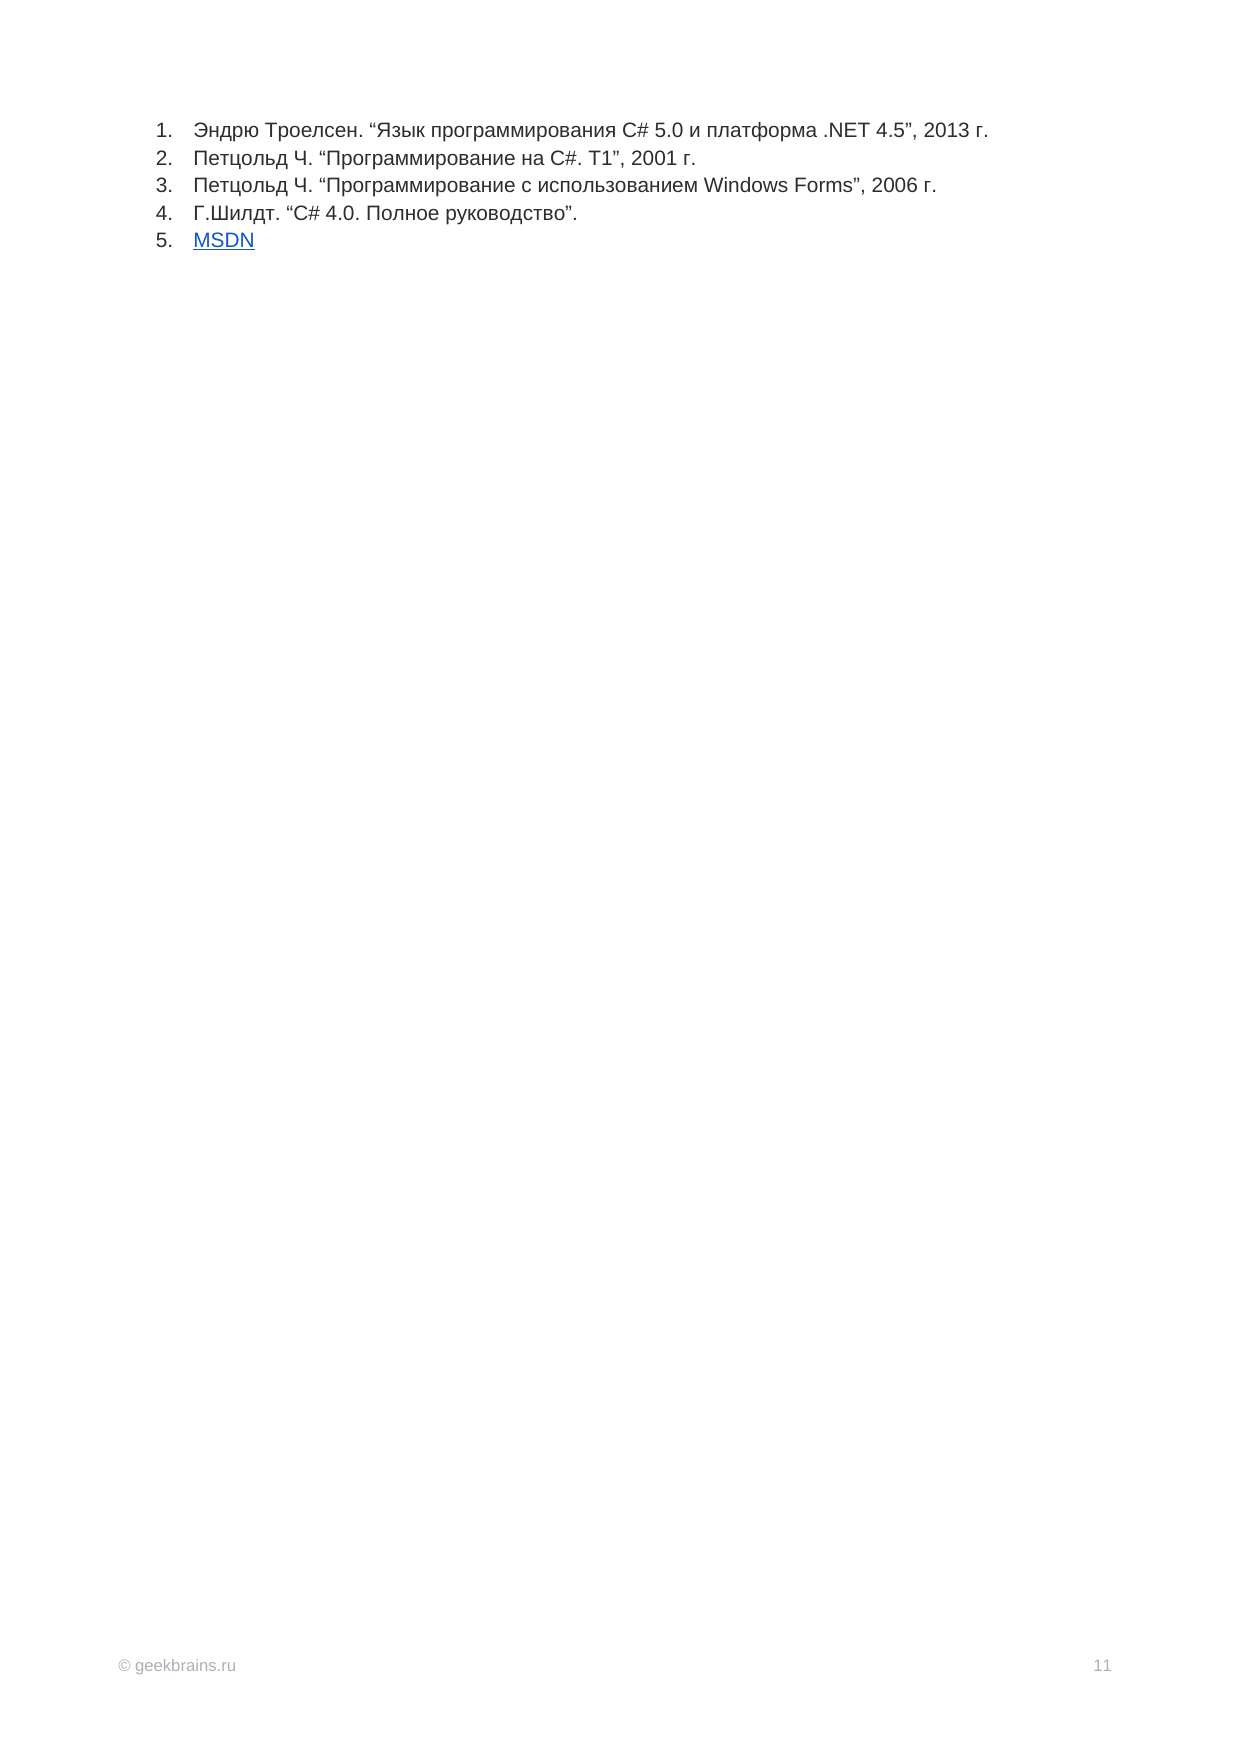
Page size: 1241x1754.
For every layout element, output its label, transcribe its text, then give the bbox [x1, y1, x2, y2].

list Петцольд Ч. “Программирование на C#. Т1”, 2001 г. [156, 146, 1122, 169]
list MSDN [156, 228, 1122, 252]
list Петцольд Ч. “Программирование с использованием Windows Forms”, 2006 г. [156, 173, 1122, 197]
list Г.Шилдт. “C# 4.0. Полное руководство”. [156, 201, 1122, 224]
list Эндрю Троелсен. “Язык программирования C# 5.0 и платформа .NET 4.5”, 2013 г. [156, 118, 1122, 142]
